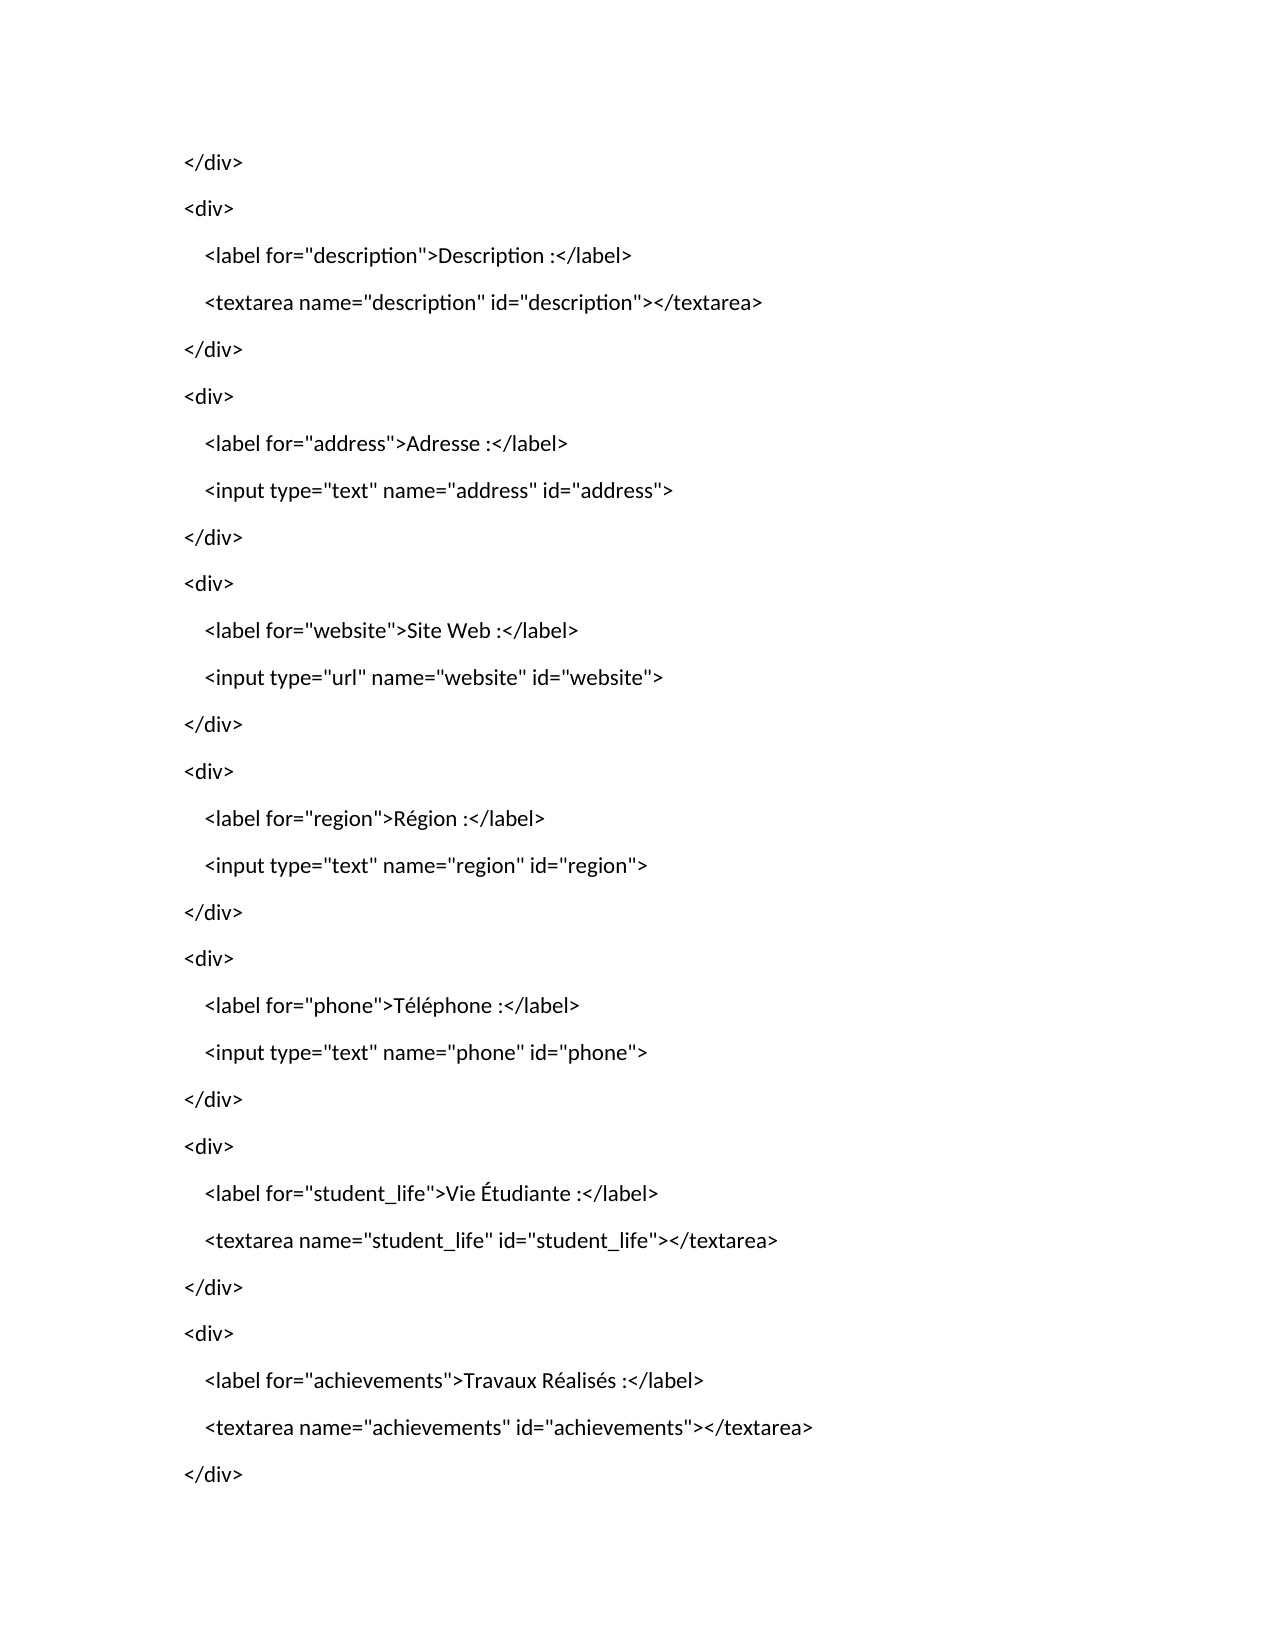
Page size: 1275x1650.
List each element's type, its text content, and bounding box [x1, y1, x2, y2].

text </div> [148, 898, 1127, 926]
text </div> [148, 523, 1127, 551]
text <input type="text" name="address" id="address"> [148, 476, 1127, 504]
text <input type="url" name="website" id="website"> [148, 663, 1127, 691]
text <div> [148, 569, 1127, 597]
text </div> [148, 1085, 1127, 1113]
text <input type="text" name="phone" id="phone"> [148, 1038, 1127, 1066]
text <label for="achievements">Travaux Réalisés :</label> [148, 1366, 1127, 1394]
text <div> [148, 194, 1127, 222]
text </div> [148, 1460, 1127, 1488]
text </div> [148, 1273, 1127, 1301]
text <label for="description">Description :</label> [148, 241, 1127, 269]
text <div> [148, 757, 1127, 785]
text <input type="text" name="region" id="region"> [148, 851, 1127, 879]
text <div> [148, 1319, 1127, 1347]
text <div> [148, 382, 1127, 410]
text </div> [148, 335, 1127, 363]
text <label for="region">Région :</label> [148, 804, 1127, 832]
text <label for="address">Adresse :</label> [148, 429, 1127, 457]
text <textarea name="achievements" id="achievements"></textarea> [148, 1413, 1127, 1441]
text </div> [148, 710, 1127, 738]
text <div> [148, 944, 1127, 972]
text <label for="phone">Téléphone :</label> [148, 991, 1127, 1019]
text <label for="student_life">Vie Étudiante :</label> [148, 1179, 1127, 1207]
text <textarea name="description" id="description"></textarea> [148, 288, 1127, 316]
text <textarea name="student_life" id="student_life"></textarea> [148, 1226, 1127, 1254]
text <label for="website">Site Web :</label> [148, 616, 1127, 644]
text <div> [148, 1132, 1127, 1160]
text </div> [148, 148, 1127, 176]
